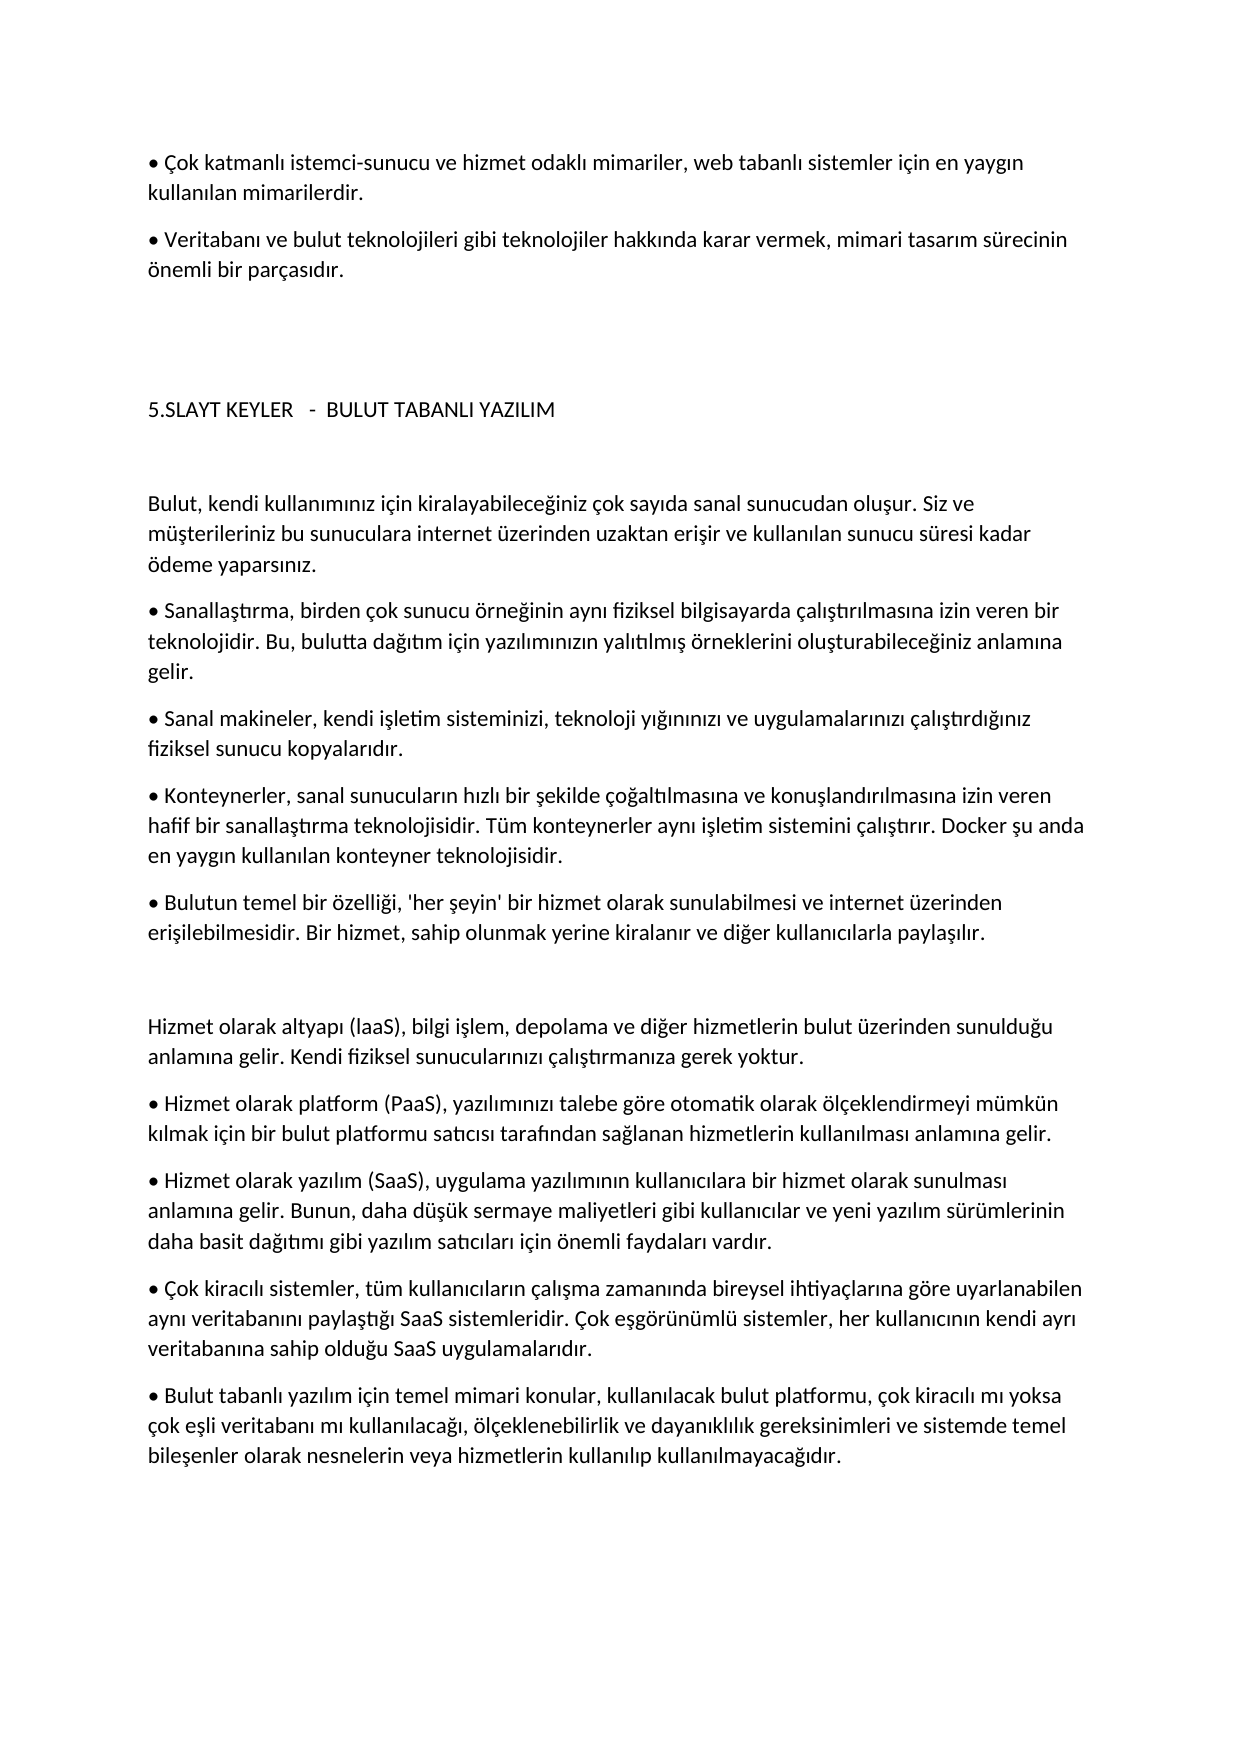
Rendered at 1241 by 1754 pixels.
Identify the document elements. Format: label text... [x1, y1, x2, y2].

text • Bulut tabanlı yazılım için temel mimari konular, kullanılacak bulut platformu, çok kiracılı mı yoksa çok eşli veritabanı mı kullanılacağı, ölçeklenebilirlik ve dayanıklılık gereksinimleri ve sistemde temel bileşenler olarak nesnelerin veya hizmetlerin kullanılıp kullanılmayacağıdır. [148, 1381, 1093, 1469]
text • Hizmet olarak yazılım (SaaS), uygulama yazılımının kullanıcılara bir hizmet olarak sunulması anlamına gelir. Bunun, daha düşük sermaye maliyetleri gibi kullanıcılar ve yeni yazılım sürümlerinin daha basit dağıtımı gibi yazılım satıcıları için önemli faydaları vardır. [148, 1166, 1093, 1255]
text 5.SLAYT KEYLER - BULUT TABANLI YAZILIM [148, 396, 1093, 423]
text Hizmet olarak altyapı (laaS), bilgi işlem, depolama ve diğer hizmetlerin bulut üzerinden sunulduğu anlamına gelir. Kendi fiziksel sunucularınızı çalıştırmanıza gerek yoktur. [148, 1012, 1093, 1070]
text • Konteynerler, sanal sunucuların hızlı bir şekilde çoğaltılmasına ve konuşlandırılmasına izin veren hafif bir sanallaştırma teknolojisidir. Tüm konteynerler aynı işletim sistemini çalıştırır. Docker şu anda en yaygın kullanılan konteyner teknolojisidir. [148, 781, 1093, 869]
text • Çok kiracılı sistemler, tüm kullanıcıların çalışma zamanında bireysel ihtiyaçlarına göre uyarlanabilen aynı veritabanını paylaştığı SaaS sistemleridir. Çok eşgörünümlü sistemler, her kullanıcının kendi ayrı veritabanına sahip olduğu SaaS uygulamalarıdır. [148, 1274, 1093, 1362]
text Bulut, kendi kullanımınız için kiralayabileceğiniz çok sayıda sanal sunucudan oluşur. Siz ve müşterileriniz bu sunuculara internet üzerinden uzaktan erişir ve kullanılan sunucu süresi kadar ödeme yaparsınız. [148, 489, 1093, 578]
text • Veritabanı ve bulut teknolojileri gibi teknolojiler hakkında karar vermek, mimari tasarım sürecinin önemli bir parçasıdır. [148, 225, 1093, 283]
text • Bulutun temel bir özelliği, 'her şeyin' bir hizmet olarak sunulabilmesi ve internet üzerinden erişilebilmesidir. Bir hizmet, sahip olunmak yerine kiralanır ve diğer kullanıcılarla paylaşılır. [148, 888, 1093, 946]
text • Hizmet olarak platform (PaaS), yazılımınızı talebe göre otomatik olarak ölçeklendirmeyi mümkün kılmak için bir bulut platformu satıcısı tarafından sağlanan hizmetlerin kullanılması anlamına gelir. [148, 1089, 1093, 1147]
text • Çok katmanlı istemci-sunucu ve hizmet odaklı mimariler, web tabanlı sistemler için en yaygın kullanılan mimarilerdir. [148, 148, 1093, 206]
text • Sanallaştırma, birden çok sunucu örneğinin aynı fiziksel bilgisayarda çalıştırılmasına izin veren bir teknolojidir. Bu, bulutta dağıtım için yazılımınızın yalıtılmış örneklerini oluşturabileceğiniz anlamına gelir. [148, 597, 1093, 685]
text • Sanal makineler, kendi işletim sisteminizi, teknoloji yığınınızı ve uygulamalarınızı çalıştırdığınız fiziksel sunucu kopyalarıdır. [148, 704, 1093, 762]
